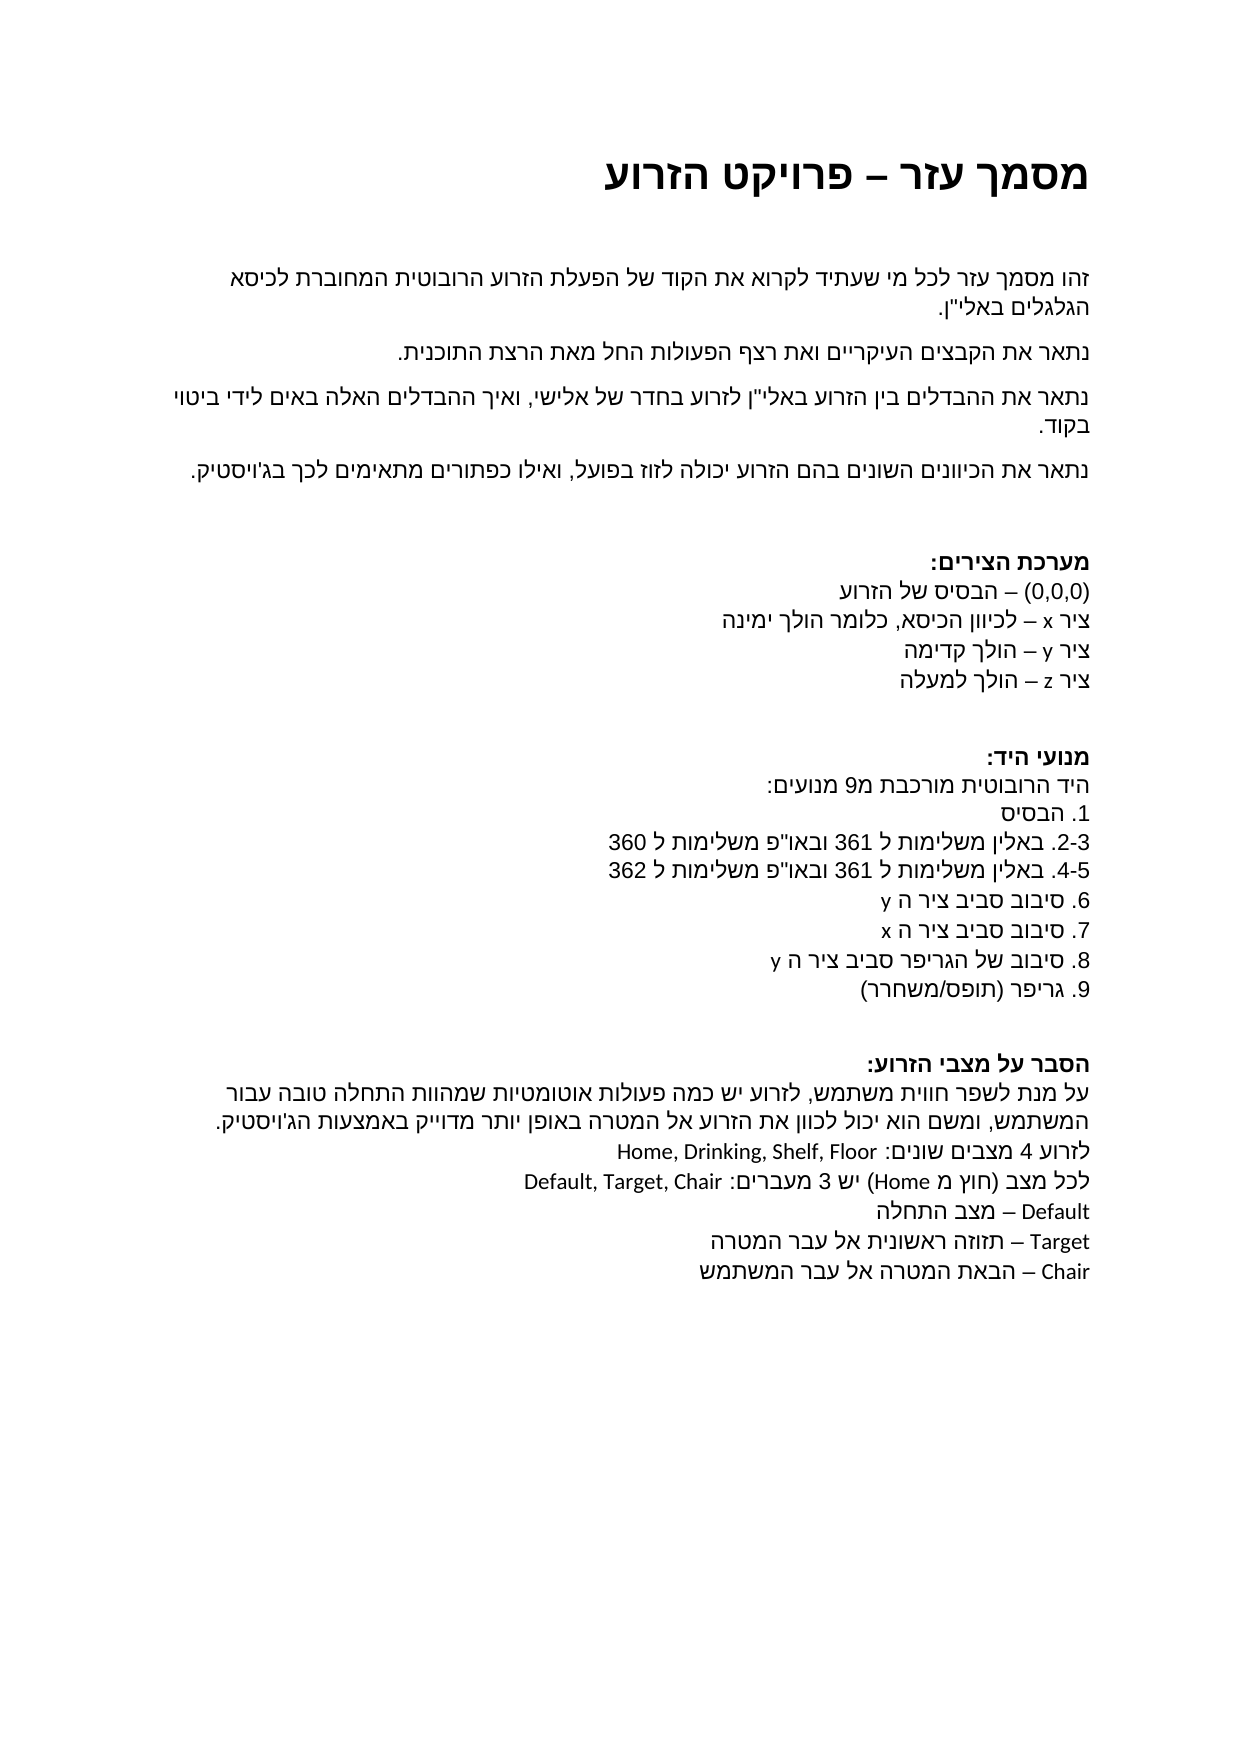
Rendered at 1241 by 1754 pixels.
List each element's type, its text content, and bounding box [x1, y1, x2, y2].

text מסמך עזר – פרויקט הזרוע [150, 150, 1090, 198]
text זהו מסמך עזר לכל מי שעתיד לקרוא את הקוד של הפעלת הזרוע הרובוטית המחוברת לכיסא הגלגלים באלי"ן. [150, 265, 1090, 320]
text נתאר את הכיוונים השונים בהם הזרוע יכולה לזוז בפועל, ואילו כפתורים מתאימים לכך בג'ויסטיק. [150, 457, 1090, 484]
text מערכת הצירים: (0,0,0) – הבסיס של הזרוע ציר x – לכיוון הכיסא, כלומר הולך ימינה ציר y – הולך קדימה ציר z – הולך למעלה [150, 549, 1090, 725]
text נתאר את ההבדלים בין הזרוע באלי"ן לזרוע בחדר של אלישי, ואיך ההבדלים האלה באים לידי ביטוי בקוד. [150, 384, 1090, 439]
text נתאר את הקבצים העיקריים ואת רצף הפעולות החל מאת הרצת התוכנית. [150, 339, 1090, 365]
text הסבר על מצבי הזרוע: על מנת לשפר חווית משתמש, לזרוע יש כמה פעולות אוטומטיות שמהוות התחלה טובה עבור המשתמש, ומשם הוא יכול לכוון את הזרוע אל המטרה באופן יותר מדוייק באמצעות הג'ויסטיק. לזרוע 4 מצבים שונים: Home, Drinking, Shelf, Floor לכל מצב (חוץ מ Home) יש 3 מעברים: Default, Target, Chair Default – מצב התחלה Target – תזוזה ראשונית אל עבר המטרה Chair – הבאת המטרה אל עבר המשתמש [150, 1051, 1090, 1286]
text מנועי היד: היד הרובוטית מורכבת מ9 מנועים: 1. הבסיס 2-3. באלין משלימות ל 361 ובאו"פ משלימות ל 360 4-5. באלין משלימות ל 361 ובאו"פ משלימות ל 362 6. סיבוב סביב ציר ה y 7. סיבוב סביב ציר ה x 8. סיבוב של הגריפר סביב ציר ה y 9. גריפר (תופס/משחרר) [150, 743, 1090, 1033]
